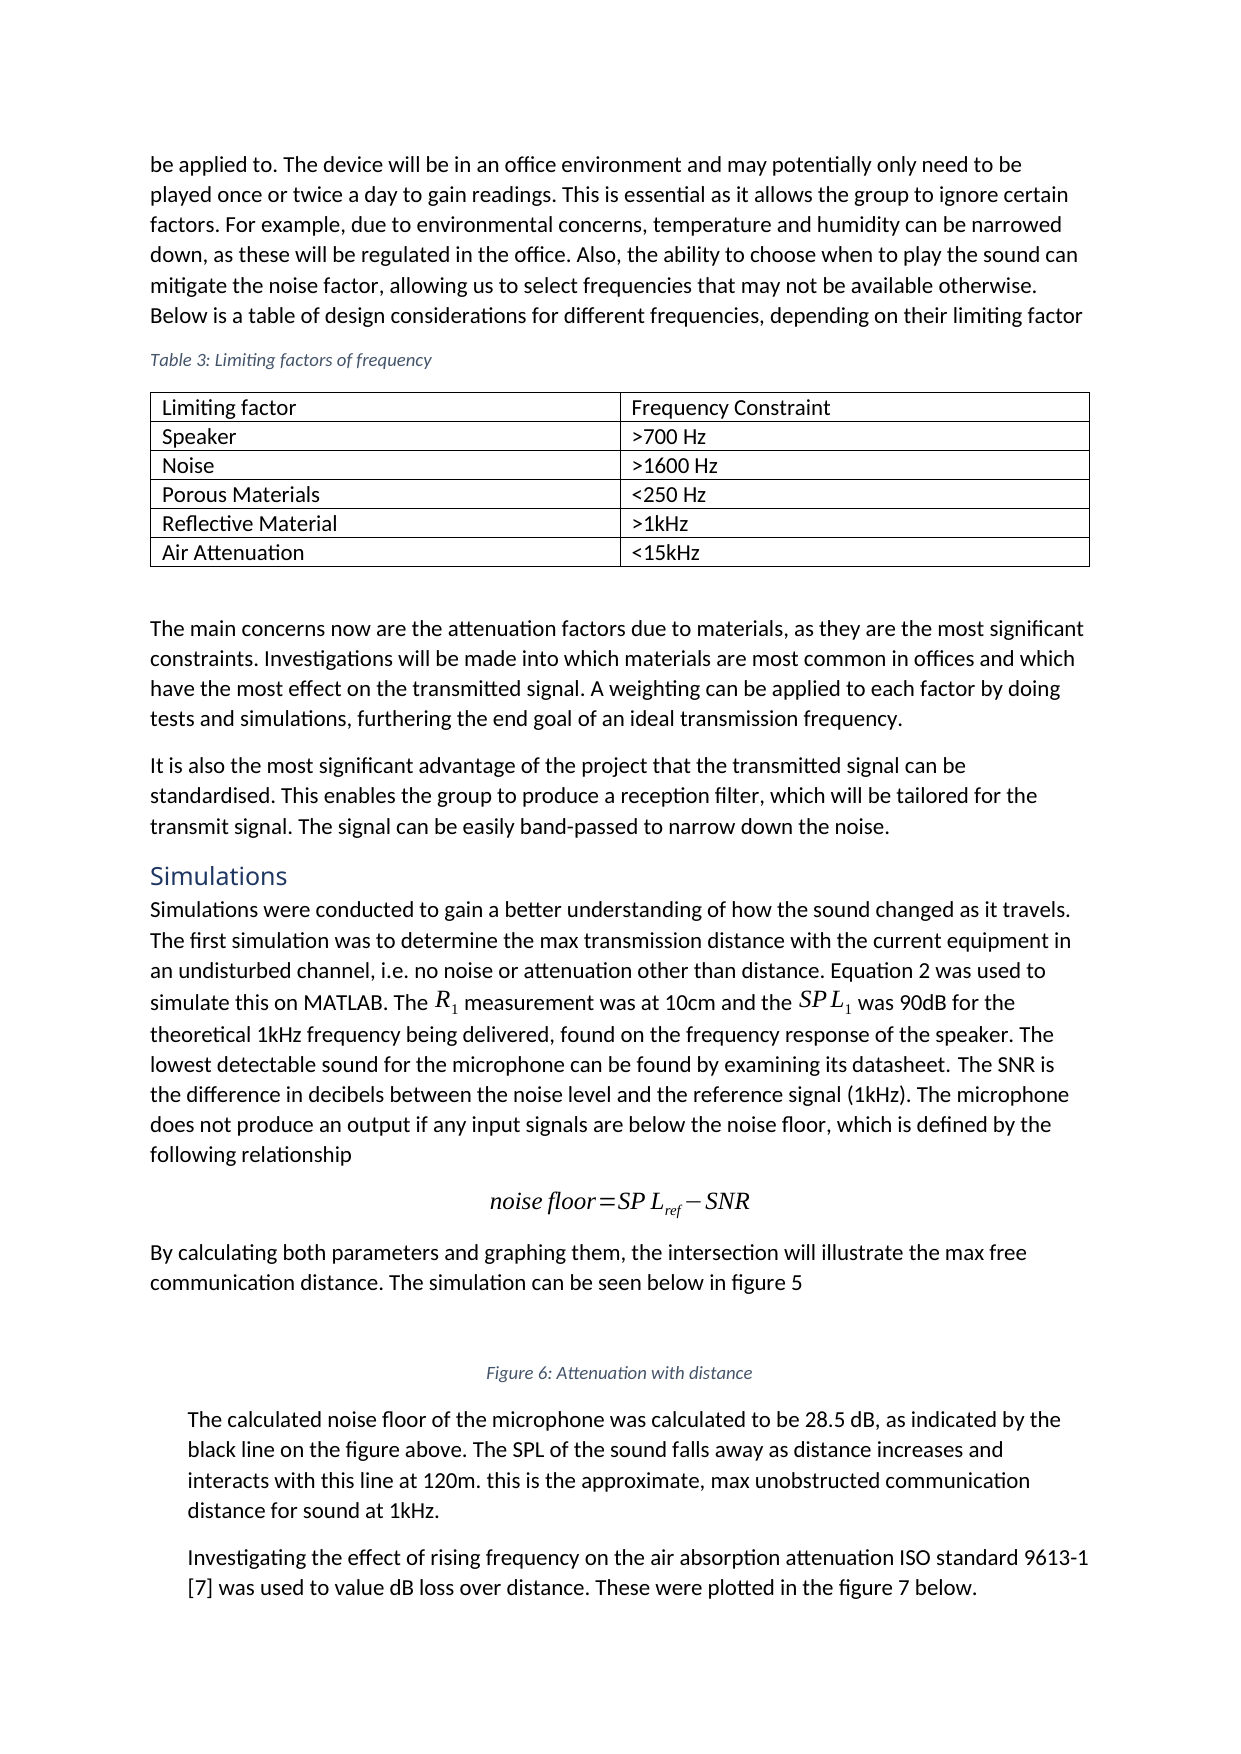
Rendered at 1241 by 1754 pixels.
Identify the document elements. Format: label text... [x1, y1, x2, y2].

table_cell >1kHz [621, 509, 1089, 537]
table_cell <250 Hz [621, 480, 1089, 508]
table_cell Porous Materials [151, 480, 620, 508]
text It is also the most significant advantage of the project that the transmitted signal can be standardised. This enables the group to produce a reception filter, which will be tailored for the transmit signal. The signal can be easily band-passed to narrow down the noise. [150, 751, 1090, 840]
subtitle Simulations [150, 859, 1090, 893]
table_cell Air Attenuation [151, 538, 620, 566]
table_cell >700 Hz [621, 422, 1089, 450]
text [150, 150, 1090, 329]
table_cell <15kHz [621, 538, 1089, 566]
text The calculated noise floor of the microphone was calculated to be 28.5 dB, as indicated by the black line on the figure above. The SPL of the sound falls away as distance increases and interacts with this line at 120m. this is the approximate, max unobstructed communication distance for sound at 1kHz. [187, 1405, 1090, 1524]
table_header Frequency Constraint [621, 393, 1089, 421]
table_cell Speaker [151, 422, 620, 450]
text The main concerns now are the attenuation factors due to materials, as they are the most significant constraints. Investigations will be made into which materials are most common in offices and which have the most effect on the transmitted signal. A weighting can be applied to each factor by doing tests and simulations, furthering the end goal of an ideal transmission frequency. [150, 614, 1090, 733]
text Simulations were conducted to gain a better understanding of how the sound changed as it travels. The first simulation was to determine the max transmission distance with the current equipment in an undisturbed channel, i.e. no noise or attenuation other than distance. Equation 2 was used to simulate this on MATLAB. The measurement was at 10cm and the was 90dB for the theoretical 1kHz frequency being delivered, found on the frequency response of the speaker. The lowest detectable sound for the microphone can be found by examining its datasheet. The SNR is the difference in decibels between the noise level and the reference signal (1kHz). The microphone does not produce an output if any input signals are below the noise floor, which is defined by the following relationship [150, 896, 1090, 1168]
text By calculating both parameters and graphing them, the intersection will illustrate the max free communication distance. The simulation can be seen below in figure 5 [150, 1238, 1090, 1296]
table_cell >1600 Hz [621, 451, 1089, 479]
text Investigating the effect of rising frequency on the air absorption attenuation ISO standard 9613-1 was used to value dB loss over distance. These were plotted in the figure 7 below. [187, 1543, 1090, 1601]
table_cell Noise [151, 451, 620, 479]
table_header Limiting factor [151, 393, 620, 421]
table_cell Reflective Material [151, 509, 620, 537]
